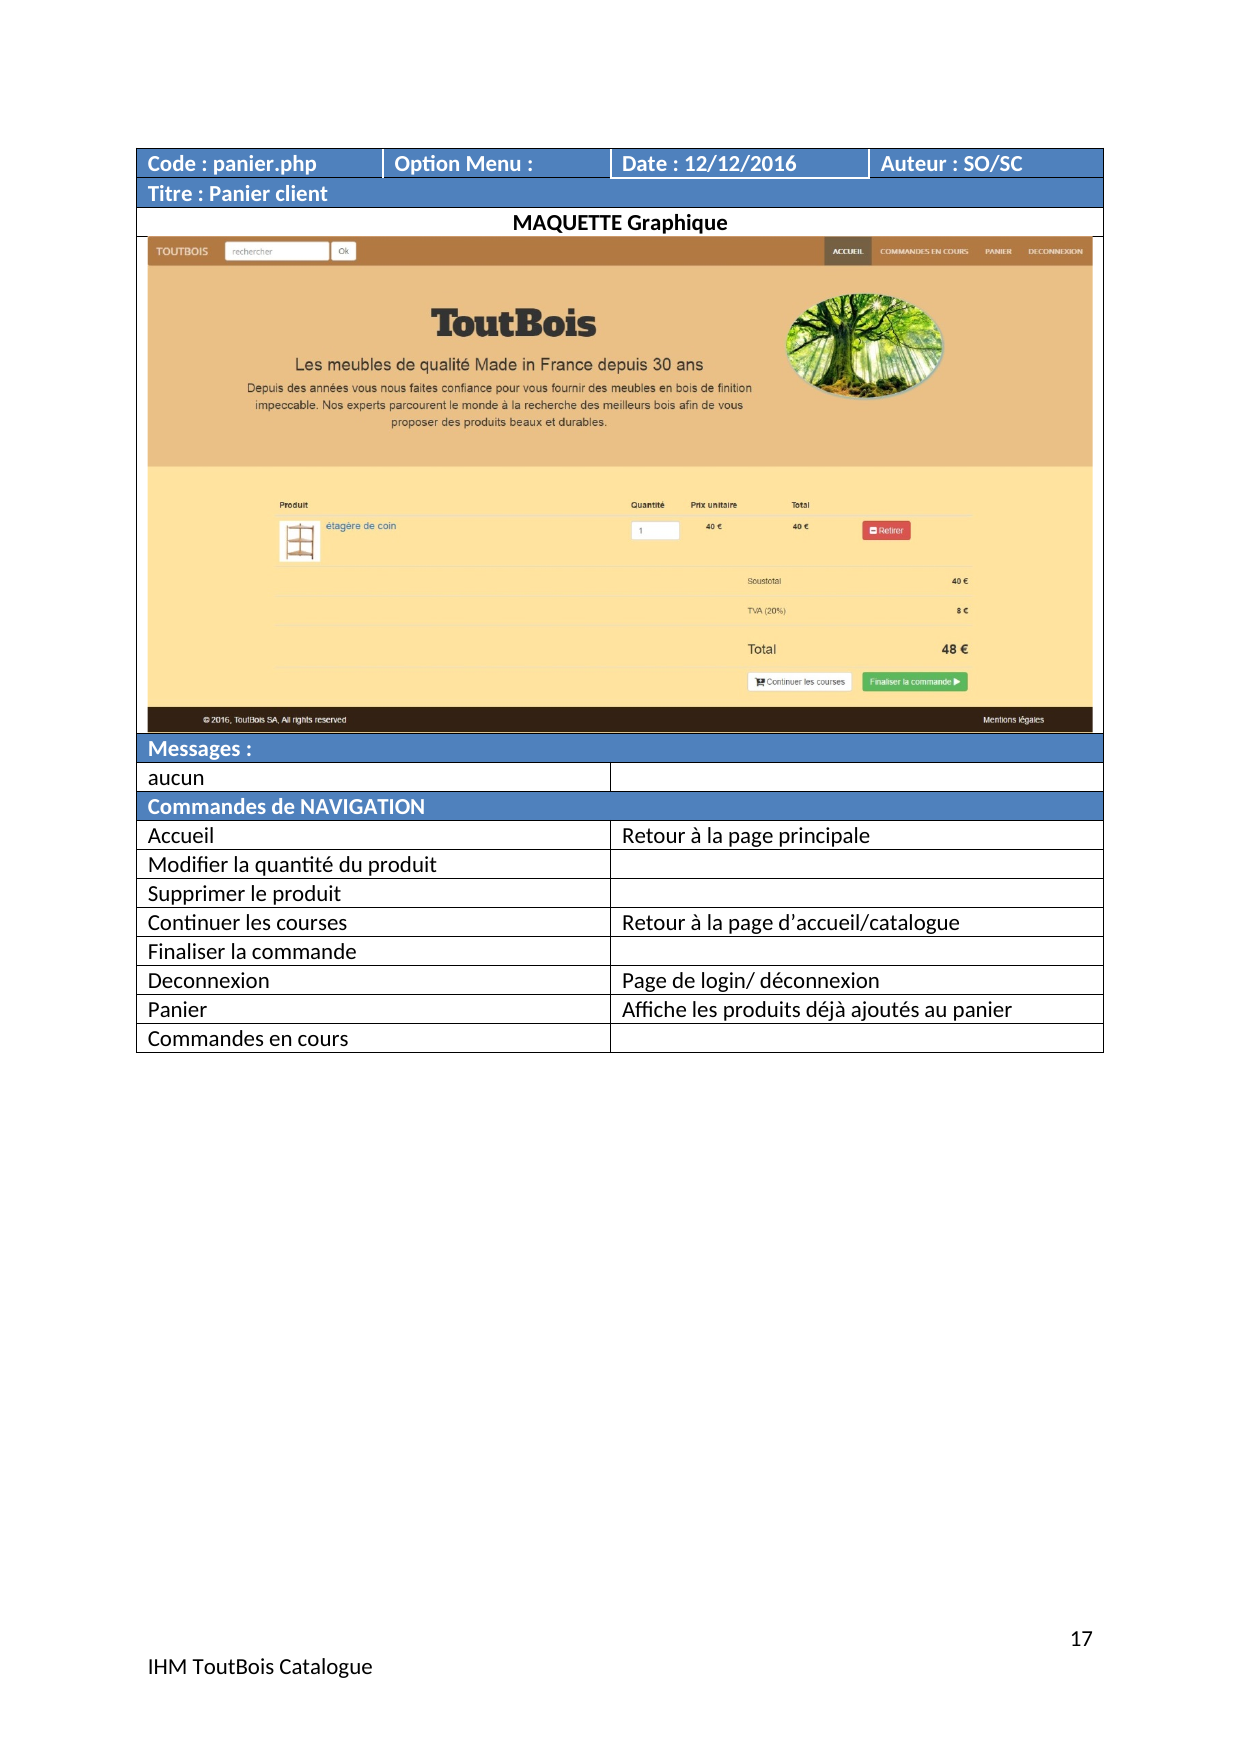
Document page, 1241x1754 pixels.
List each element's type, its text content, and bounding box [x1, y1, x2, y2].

table_cell Commandes en cours [137, 1024, 610, 1052]
table_cell Messages : [137, 734, 1103, 762]
table_cell [137, 237, 147, 733]
table_cell Deconnexion [137, 966, 610, 994]
table_cell Accueil [137, 821, 610, 849]
table_cell Retour à la page principale [611, 821, 1103, 849]
table_cell [611, 879, 1103, 907]
table_cell Continuer les courses [137, 908, 610, 936]
table_cell Finaliser la commande [137, 937, 610, 965]
table_cell aucun [137, 763, 610, 791]
table_cell MAQUETTE Graphique [137, 208, 1103, 236]
table_cell Affiche les produits déjà ajoutés au panier [611, 995, 1103, 1023]
table_cell [611, 1024, 1103, 1052]
table_cell Modifier la quantité du produit [137, 850, 610, 878]
table_header Option Menu : [384, 149, 610, 177]
table_cell [611, 937, 1103, 965]
table_cell Titre : Panier client [137, 178, 1103, 207]
table_header Date : 12/12/2016 [612, 149, 868, 177]
table_header Auteur : SO/SC [870, 149, 1103, 177]
table_cell [1093, 237, 1103, 733]
table_cell Supprimer le produit [137, 879, 610, 907]
picture [147, 236, 1093, 733]
table_cell Panier [137, 995, 610, 1023]
table_header Code : panier.php [137, 149, 382, 177]
table_cell [611, 850, 1103, 878]
table_cell Page de login/ déconnexion [611, 966, 1103, 994]
table_cell Retour à la page d’accueil/catalogue [611, 908, 1103, 936]
table_cell Commandes de NAVIGATION [137, 792, 1103, 820]
table_cell [611, 763, 1103, 791]
